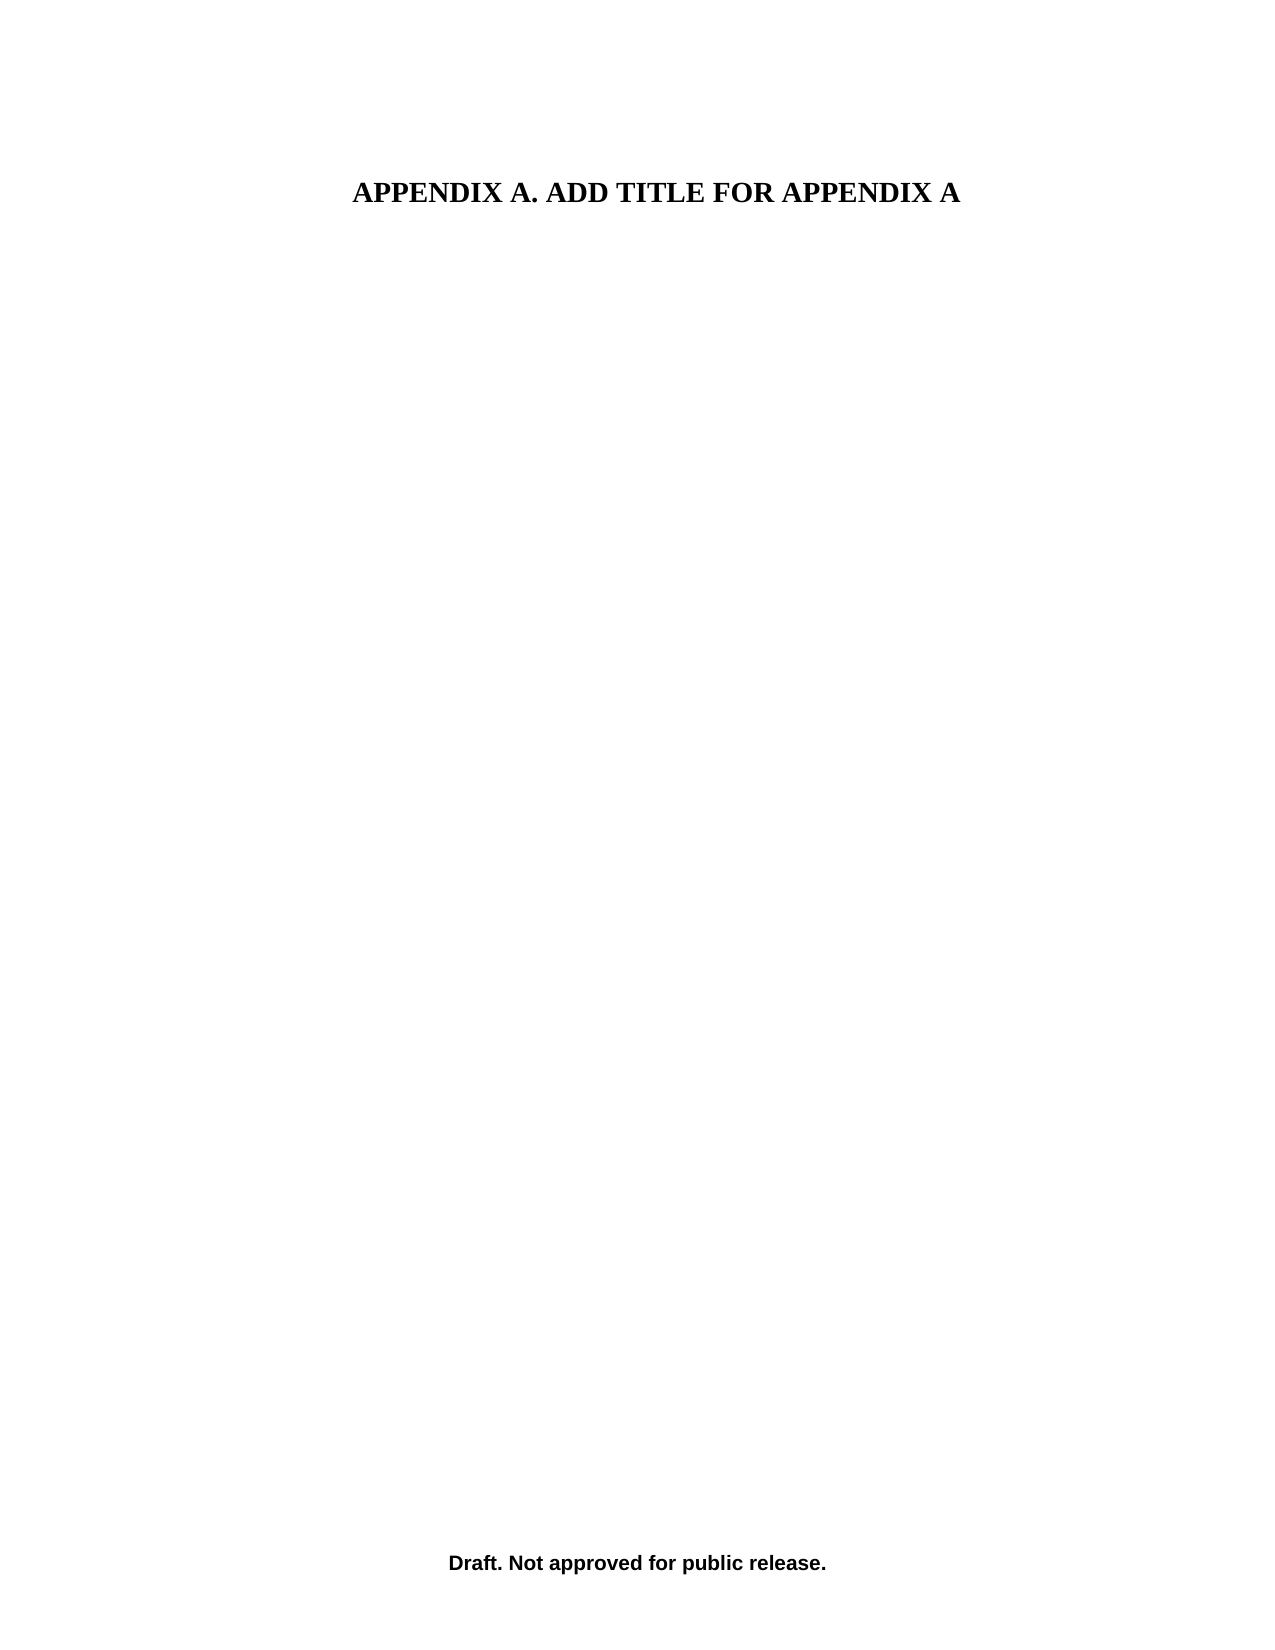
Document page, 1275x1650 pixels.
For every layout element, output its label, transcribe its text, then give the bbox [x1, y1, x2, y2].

subtitle ADD TITLE FOR APPENDIX A [187, 175, 1125, 208]
